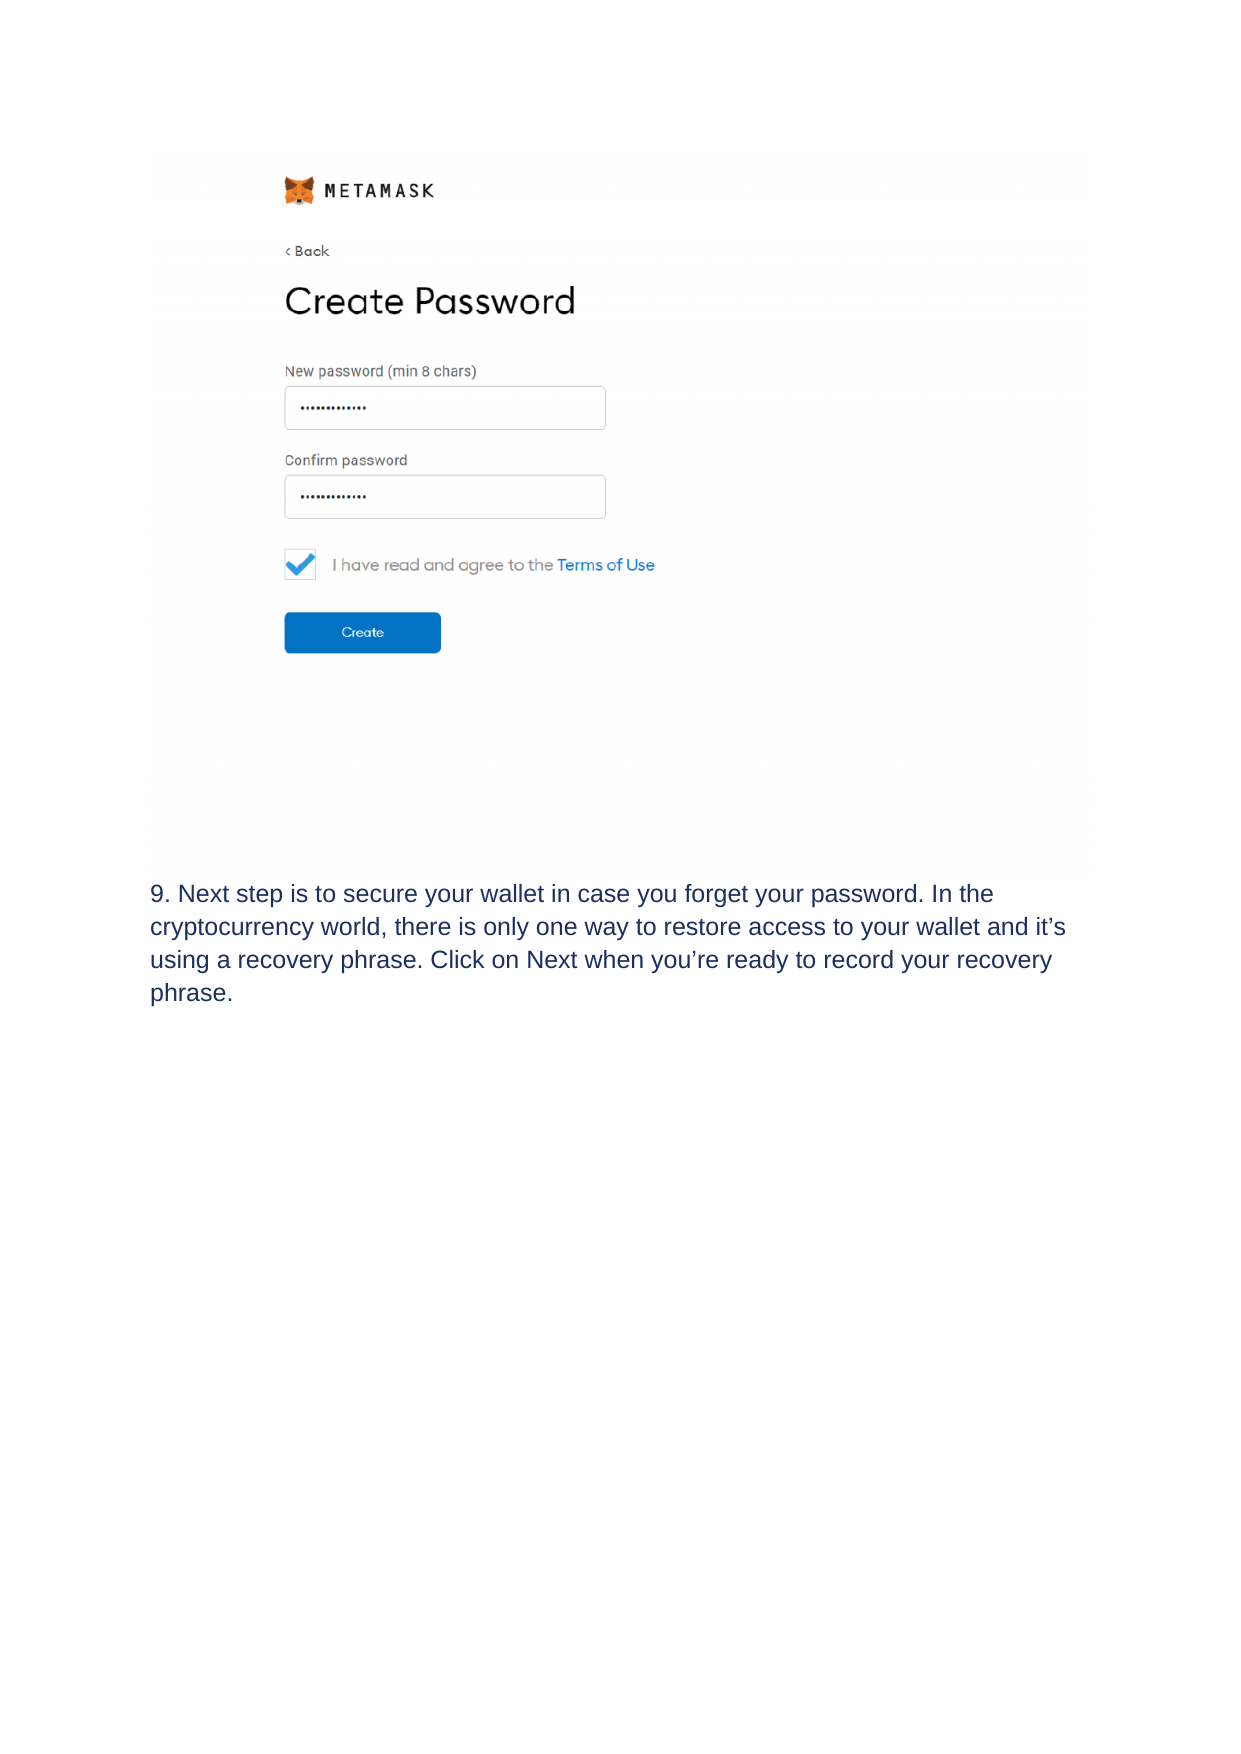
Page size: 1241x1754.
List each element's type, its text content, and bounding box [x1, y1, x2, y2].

text 9. Next step is to secure your wallet in case you forget your password. In the cryptocurrency world, there is only one way to restore access to your wallet and it’s using a recovery phrase. Click on Next when you’re ready to record your recovery phrase. [150, 879, 1090, 1007]
picture [150, 150, 1091, 875]
